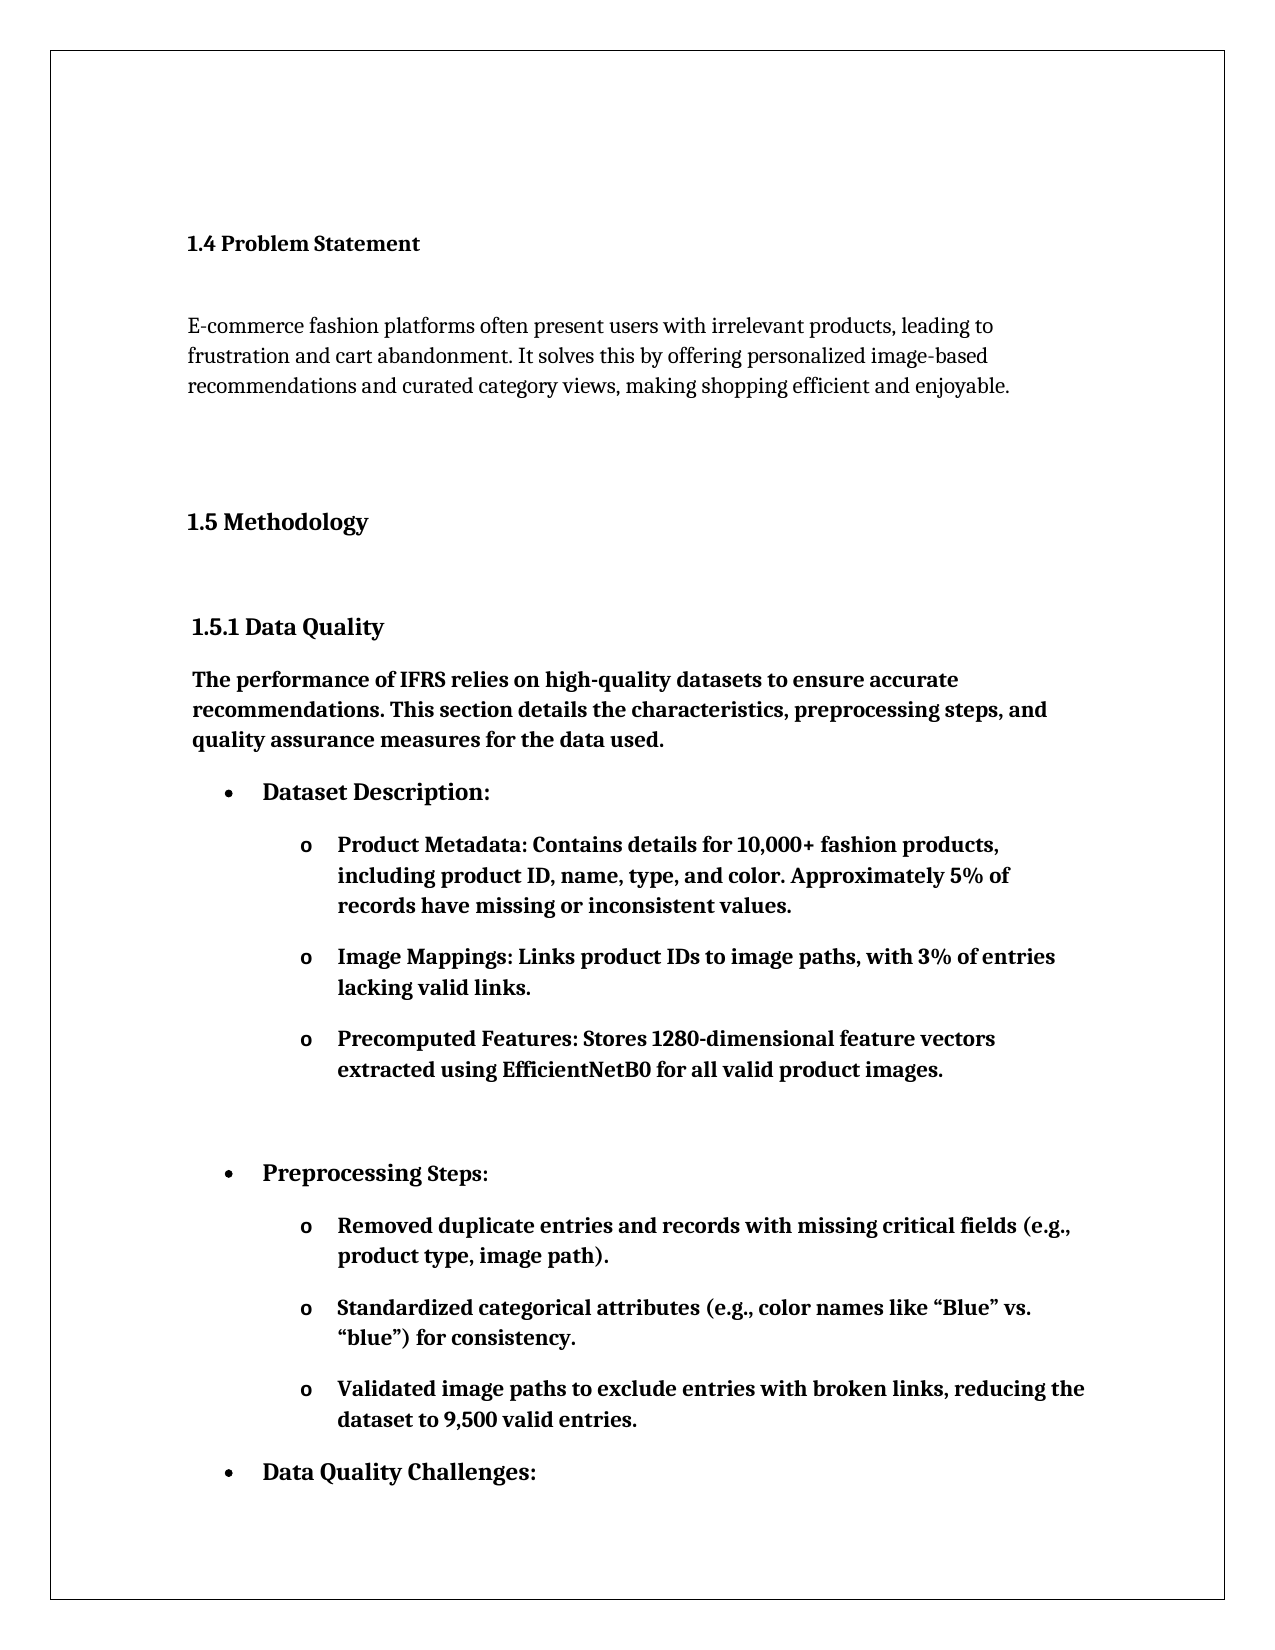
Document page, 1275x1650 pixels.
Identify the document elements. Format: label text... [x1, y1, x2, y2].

list Precomputed Features: Stores 1280-dimensional feature vectors extracted using EfficientNetB0 for all valid product images. [300, 1026, 1087, 1083]
list Preprocessing Steps: [225, 1159, 1087, 1187]
text 1.4 Problem Statement [187, 201, 1087, 258]
text E-commerce fashion platforms often present users with irrelevant products, leading to frustration and cart abandonment. It solves this by offering personalized image-based recommendations and curated category views, making shopping efficient and enjoyable. [187, 282, 1087, 399]
list Validated image paths to exclude entries with broken links, reducing the dataset to 9,500 valid entries. [300, 1376, 1087, 1433]
list Product Metadata: Contains details for 10,000+ fashion products, including product ID, name, type, and color. Approximately 5% of records have missing or inconsistent values. [300, 832, 1087, 919]
text 1.5.1 Data Quality [192, 613, 1087, 642]
list Standardized categorical attributes (e.g., color names like “Blue” vs. “blue”) for consistency. [300, 1294, 1087, 1351]
list Dataset Description: [225, 778, 1087, 807]
list Removed duplicate entries and records with missing critical fields (e.g., product type, image path). [300, 1212, 1087, 1269]
text 1.5 Methodology [187, 475, 1087, 537]
list Data Quality Challenges: [225, 1458, 1087, 1487]
list Image Mappings: Links product IDs to image paths, with 3% of entries lacking valid links. [300, 944, 1087, 1001]
text The performance of IFRS relies on high-quality datasets to ensure accurate recommendations. This section details the characteristics, preprocessing steps, and quality assurance measures for the data used. [192, 667, 1087, 753]
